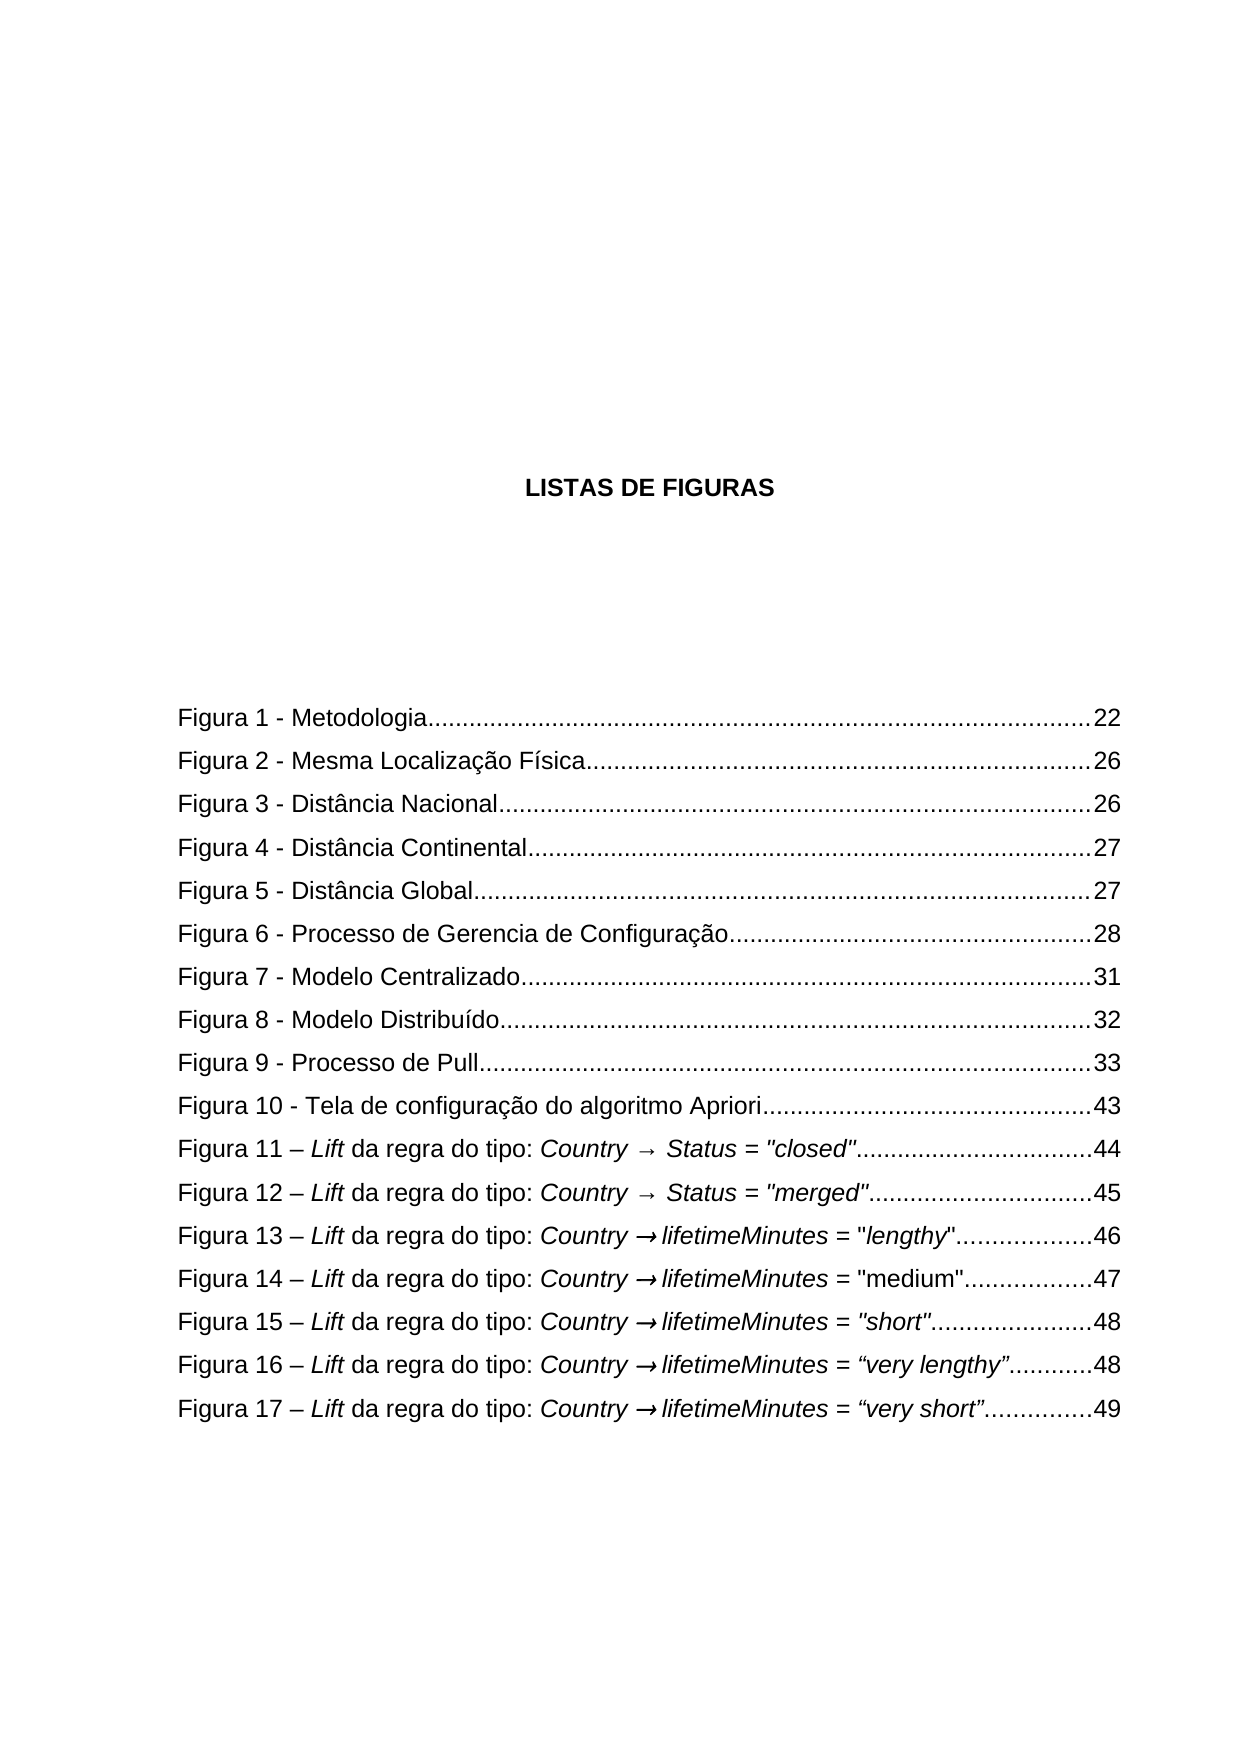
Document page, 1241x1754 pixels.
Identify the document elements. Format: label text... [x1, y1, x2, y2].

text Figura 15 – Lift da regra do tipo: Country lifetimeMinutes = "short" 48 [177, 1307, 1122, 1336]
text Figura 5 - Distância Global 27 [177, 876, 1122, 904]
text Figura 9 - Processo de Pull 33 [177, 1048, 1122, 1077]
text Figura 13 – Lift da regra do tipo: Country lifetimeMinutes = "lengthy" 46 [177, 1221, 1122, 1249]
text Figura 17 – Lift da regra do tipo: Country lifetimeMinutes = “very short” 49 [177, 1393, 1122, 1422]
text Figura 3 - Distância Nacional 26 [177, 789, 1122, 818]
text Figura 11 – Lift da regra do tipo: Country Status = "closed" 44 [177, 1134, 1122, 1163]
text Figura 14 – Lift da regra do tipo: Country lifetimeMinutes = "medium" 47 [177, 1264, 1122, 1293]
text Figura 6 - Processo de Gerencia de Configuração 28 [177, 919, 1122, 947]
subtitle listas de FIGURAS [177, 472, 1122, 501]
text Figura 1 - Metodologia 22 [177, 703, 1122, 732]
text Figura 2 - Mesma Localização Física 26 [177, 746, 1122, 775]
text Figura 12 – Lift da regra do tipo: Country Status = "merged" 45 [177, 1177, 1122, 1206]
text Figura 7 - Modelo Centralizado 31 [177, 962, 1122, 991]
text Figura 4 - Distância Continental 27 [177, 832, 1122, 861]
text Figura 10 - Tela de configuração do algoritmo Apriori 43 [177, 1091, 1122, 1120]
text Figura 8 - Modelo Distribuído 32 [177, 1005, 1122, 1034]
text Figura 16 – Lift da regra do tipo: Country lifetimeMinutes = “very lengthy” 48 [177, 1350, 1122, 1379]
